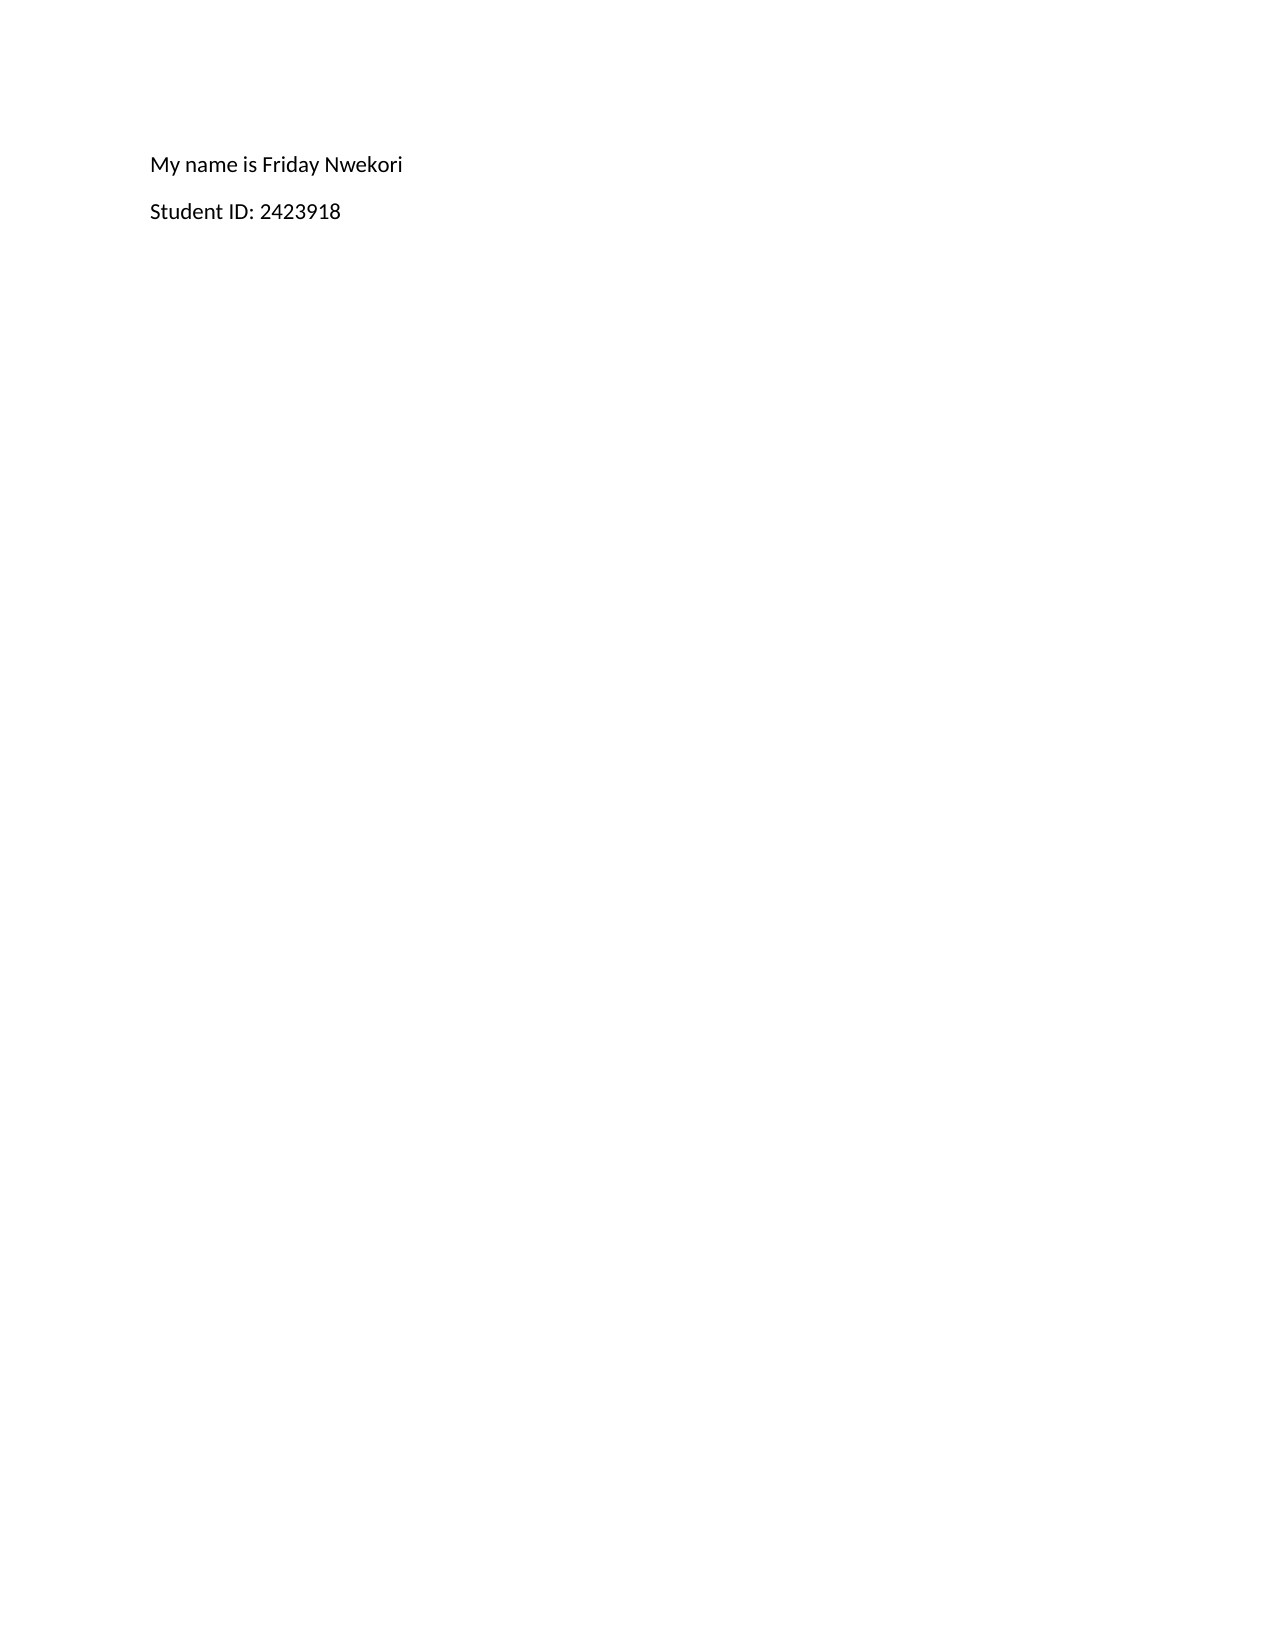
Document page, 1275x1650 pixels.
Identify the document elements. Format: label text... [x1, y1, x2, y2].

text Student ID: 2423918 [150, 197, 1125, 225]
text My name is Friday Nwekori [150, 150, 1125, 178]
